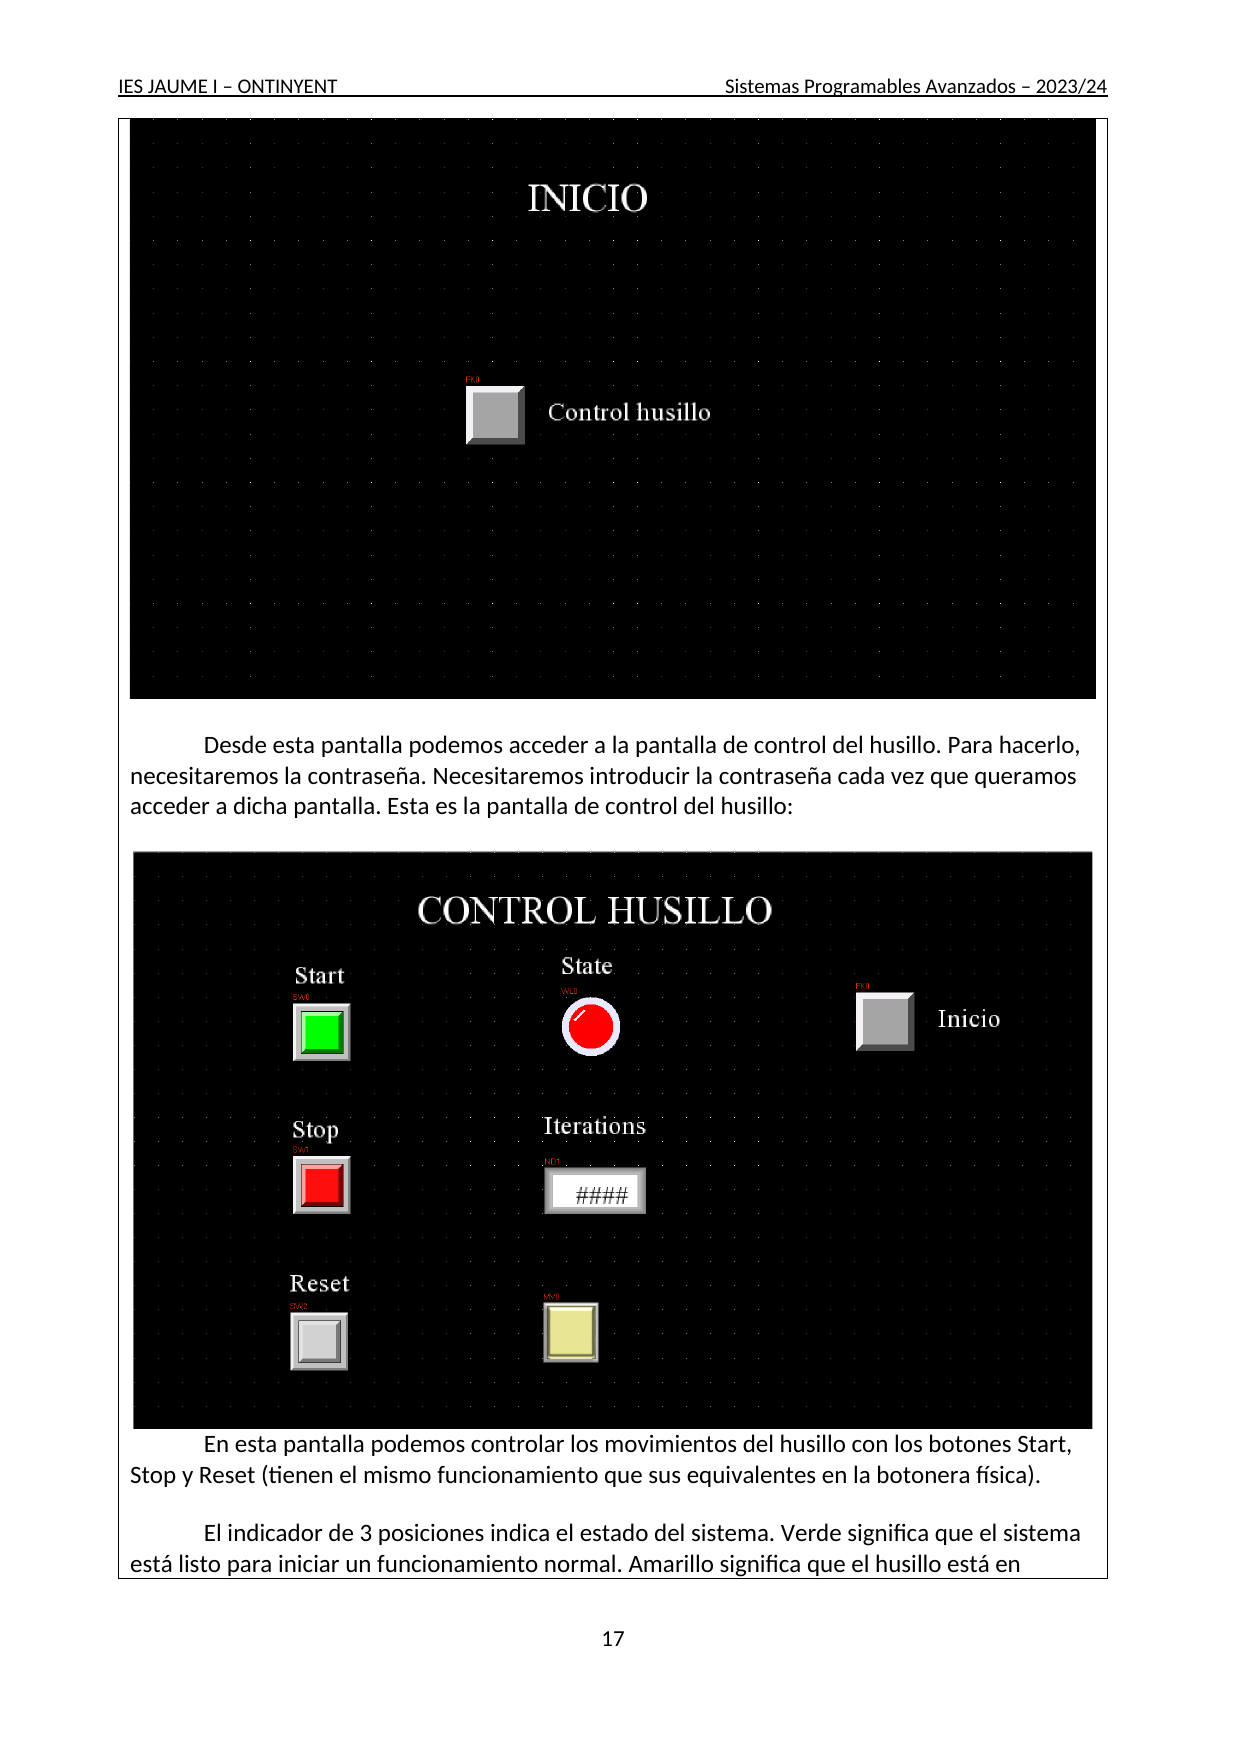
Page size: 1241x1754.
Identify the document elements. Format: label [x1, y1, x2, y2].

picture [129, 119, 1096, 699]
picture [133, 851, 1093, 1429]
table_header [119, 119, 1107, 1578]
